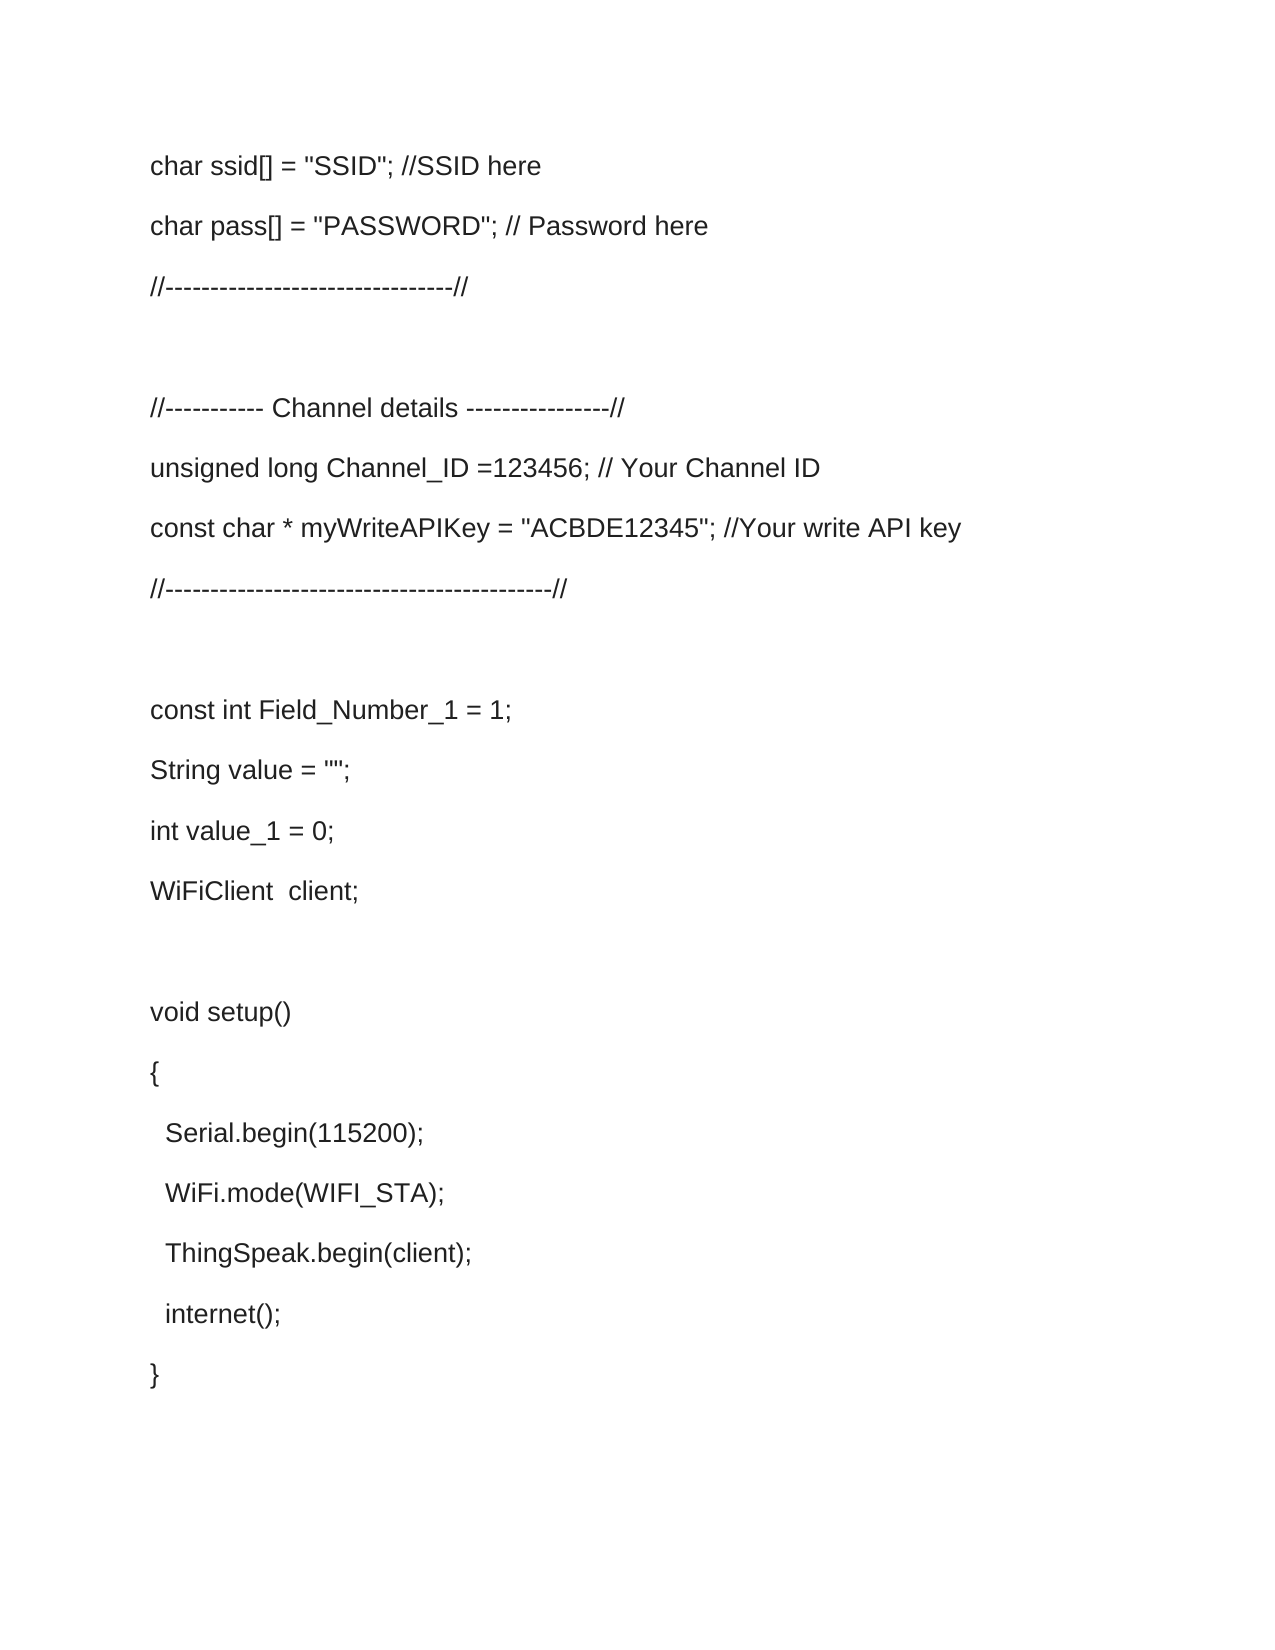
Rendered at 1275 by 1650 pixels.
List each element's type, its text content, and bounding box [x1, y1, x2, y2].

text //-------------------------------------------// [150, 573, 1125, 604]
text char ssid[] = "SSID"; //SSID here [150, 150, 1125, 181]
text char pass[] = "PASSWORD"; // Password here [150, 210, 1125, 242]
text int value_1 = 0; [150, 814, 1125, 846]
text String value = ""; [150, 754, 1125, 785]
text WiFi.mode(WIFI_STA); [150, 1177, 1125, 1208]
text const int Field_Number_1 = 1; [150, 694, 1125, 725]
text const char * myWriteAPIKey = "ACBDE12345"; //Your write API key [150, 512, 1125, 544]
text //----------- Channel details ----------------// [150, 392, 1125, 423]
text void setup() [150, 996, 1125, 1027]
text internet(); [150, 1298, 1125, 1329]
text unsigned long Channel_ID =123456; // Your Channel ID [150, 452, 1125, 483]
text { [150, 1056, 1125, 1087]
text WiFiClient client; [150, 875, 1125, 906]
text //--------------------------------// [150, 271, 1125, 302]
text } [150, 1358, 1125, 1389]
text ThingSpeak.begin(client); [150, 1237, 1125, 1269]
text Serial.begin(115200); [150, 1117, 1125, 1148]
